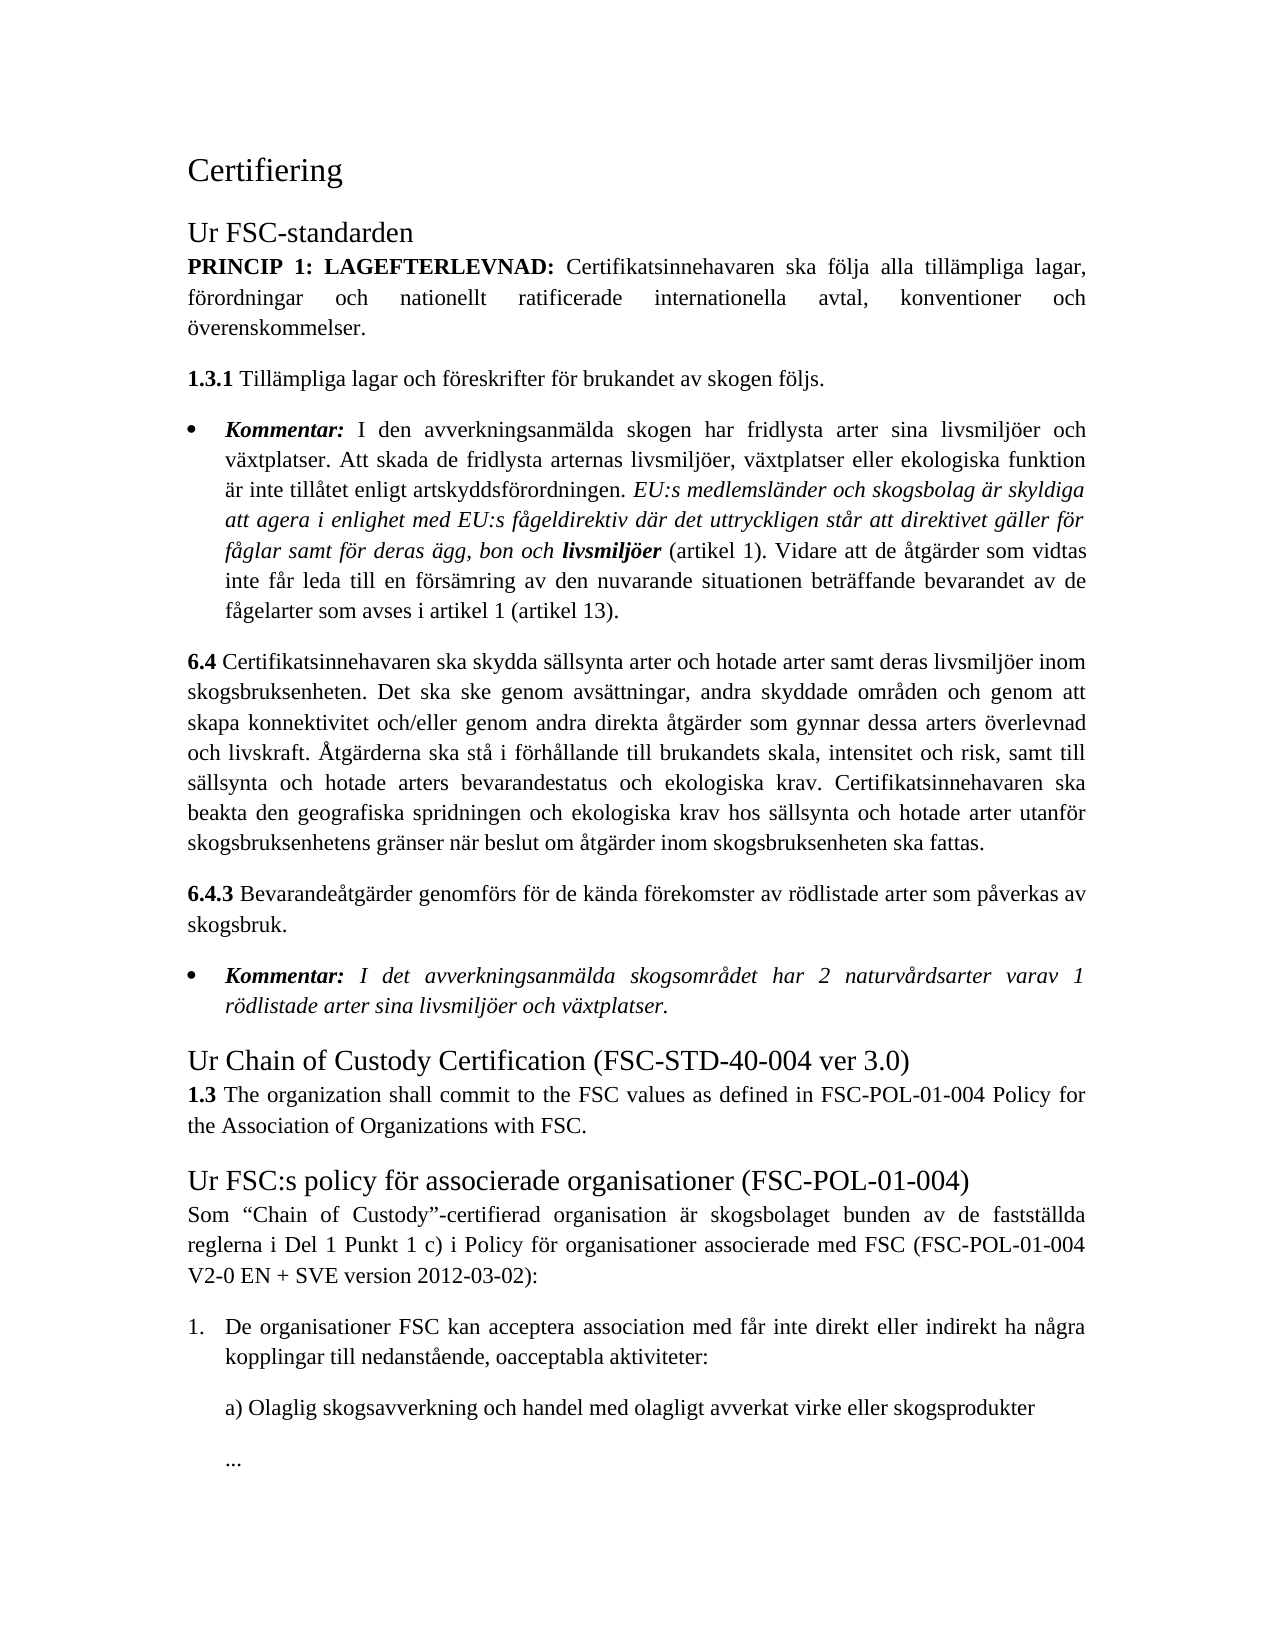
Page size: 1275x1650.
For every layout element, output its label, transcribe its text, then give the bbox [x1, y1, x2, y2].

subtitle Ur FSC-standarden [187, 215, 1087, 248]
text 1.3 The organization shall commit to the FSC values as defined in FSC-POL-01-004 Policy for the Association of Organizations with FSC. [187, 1082, 1087, 1138]
text 1.3.1 Tillämpliga lagar och föreskrifter för brukandet av skogen följs. [187, 365, 1087, 391]
subtitle Ur FSC:s policy för associerade organisationer (FSC-POL-01-004) [187, 1163, 1087, 1196]
subtitle Ur Chain of Custody Certification (FSC-STD-40-004 ver 3.0) [187, 1043, 1087, 1077]
text 6.4 Certifikatsinnehavaren ska skydda sällsynta arter och hotade arter samt deras livsmiljöer inom skogsbruksenheten. Det ska ske genom avsättningar, andra skyddade områden och genom att skapa konnektivitet och/eller genom andra direkta åtgärder som gynnar dessa arters överlevnad och livskraft. Åtgärderna ska stå i förhållande till brukandets skala, intensitet och risk, samt till sällsynta och hotade arters bevarandestatus och ekologiska krav. Certifikatsinnehavaren ska beakta den geografiska spridningen och ekologiska krav hos sällsynta och hotade arter utanför skogsbruksenhetens gränser när beslut om åtgärder inom skogsbruksenheten ska fattas. [187, 648, 1087, 856]
subtitle Certifiering [187, 150, 1087, 188]
list Kommentar: I den avverkningsanmälda skogen har fridlysta arter sina livsmiljöer och växtplatser. Att skada de fridlysta arternas livsmiljöer, växtplatser eller ekologiska funktion är inte tillåtet enligt artskyddsförordningen. EU:s medlemsländer och skogsbolag är skyldiga att agera i enlighet med EU:s fågeldirektiv där det uttryckligen står att direktivet gäller för fåglar samt för deras ägg, bon och livsmiljöer (artikel 1). Vidare att de åtgärder som vidtas inte får leda till en försämring av den nuvarande situationen beträffande bevarandet av de fågelarter som avses i artikel 1 (artikel 13). [187, 416, 1087, 623]
list Kommentar: I det avverkningsanmälda skogsområdet har 2 naturvårdsarter varav 1 rödlistade arter sina livsmiljöer och växtplatser. [187, 962, 1087, 1018]
text ... [225, 1445, 1087, 1471]
list De organisationer FSC kan acceptera association med får inte direkt eller indirekt ha några kopplingar till nedanstående, oacceptabla aktiviteter: [187, 1313, 1087, 1369]
text 6.4.3 Bevarandeåtgärder genomförs för de kända förekomster av rödlistade arter som påverkas av skogsbruk. [187, 881, 1087, 937]
text a) Olaglig skogsavverkning och handel med olagligt avverkat virke eller skogsprodukter [225, 1394, 1087, 1420]
